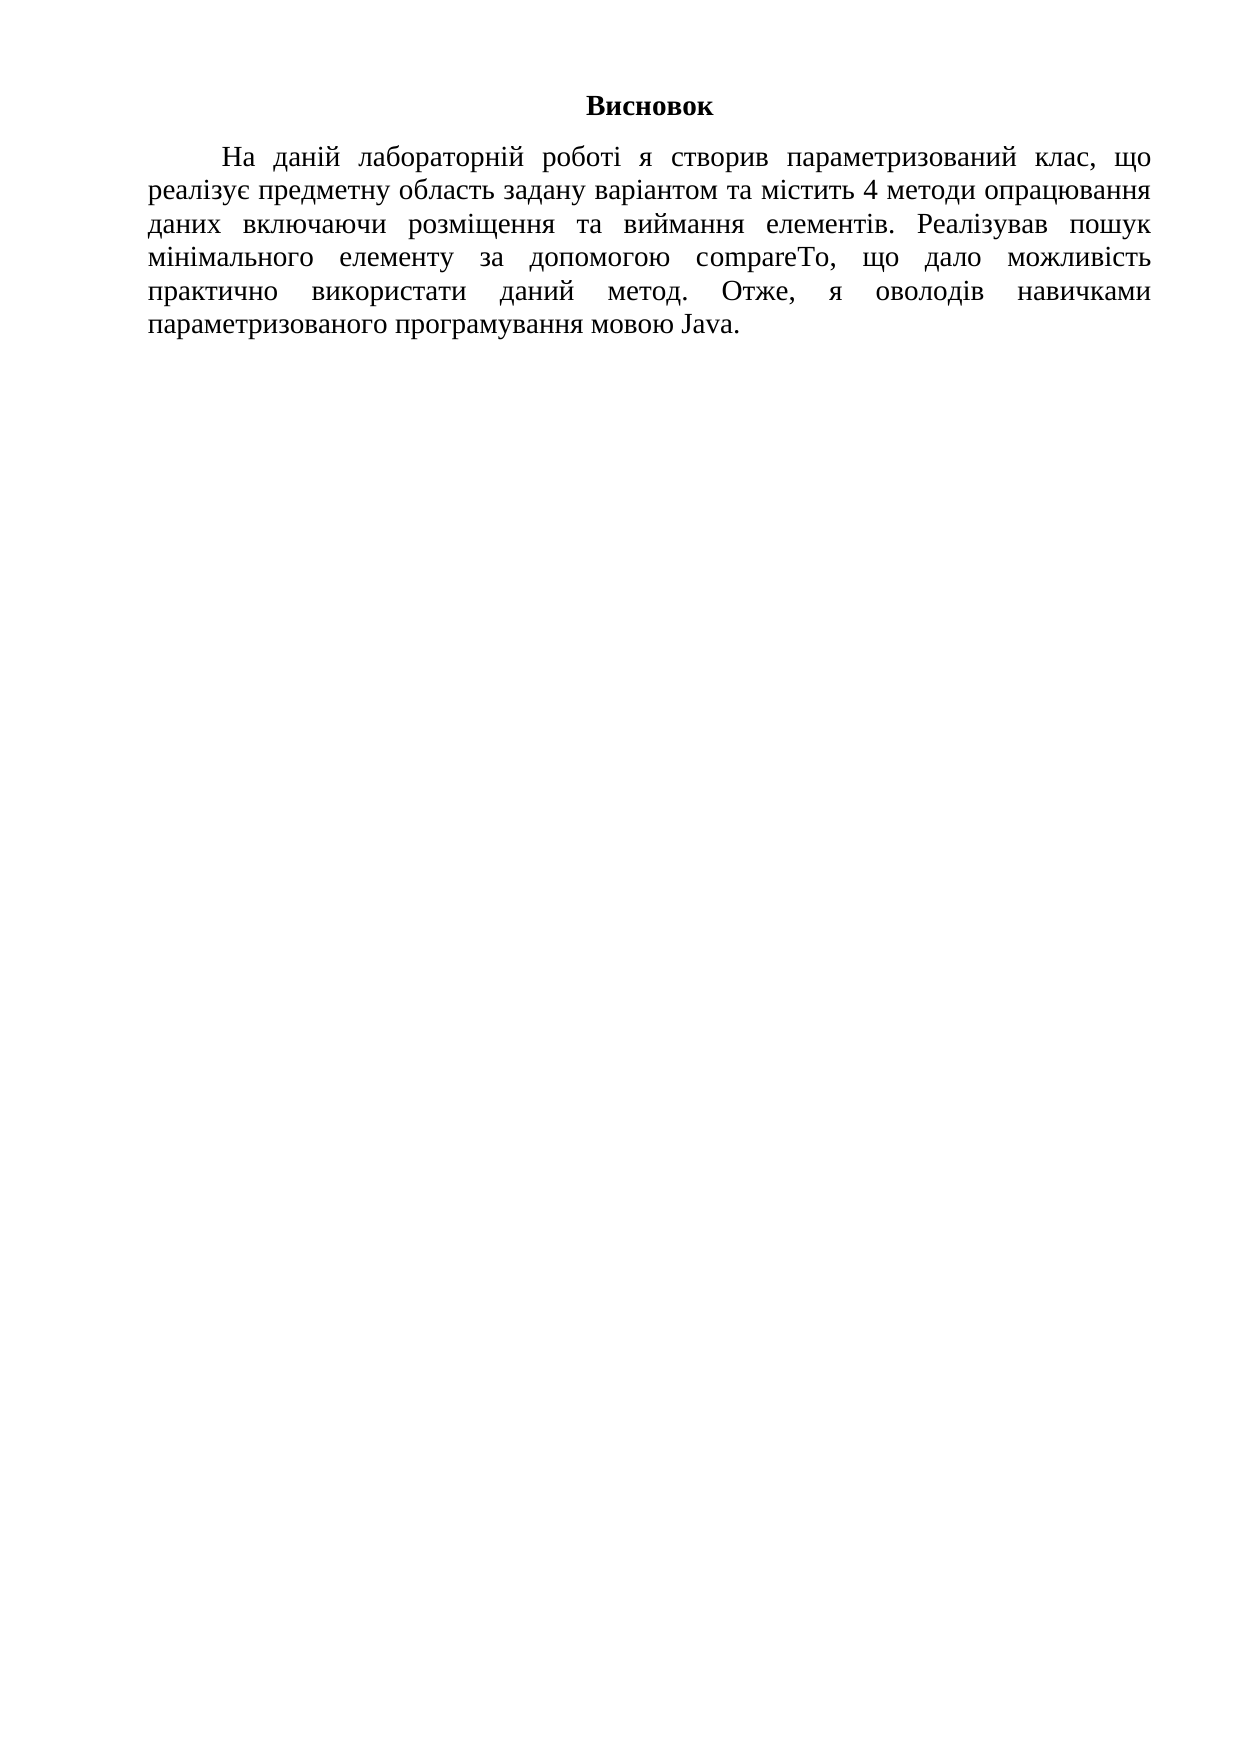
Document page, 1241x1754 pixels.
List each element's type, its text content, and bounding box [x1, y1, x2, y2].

text Висновок [148, 88, 1152, 122]
text На даній лабораторній роботі я створив параметризований клас, що реалізує предметну область задану варіантом та містить 4 методи опрацювання даних включаючи розміщення та виймання елементів. Реалізував пошук мінімального елементу за допомогою сompareTo, що дало можливість практично використати даний метод. Отже, я оволодів навичками параметризованого програмування мовою Java. [148, 139, 1152, 340]
